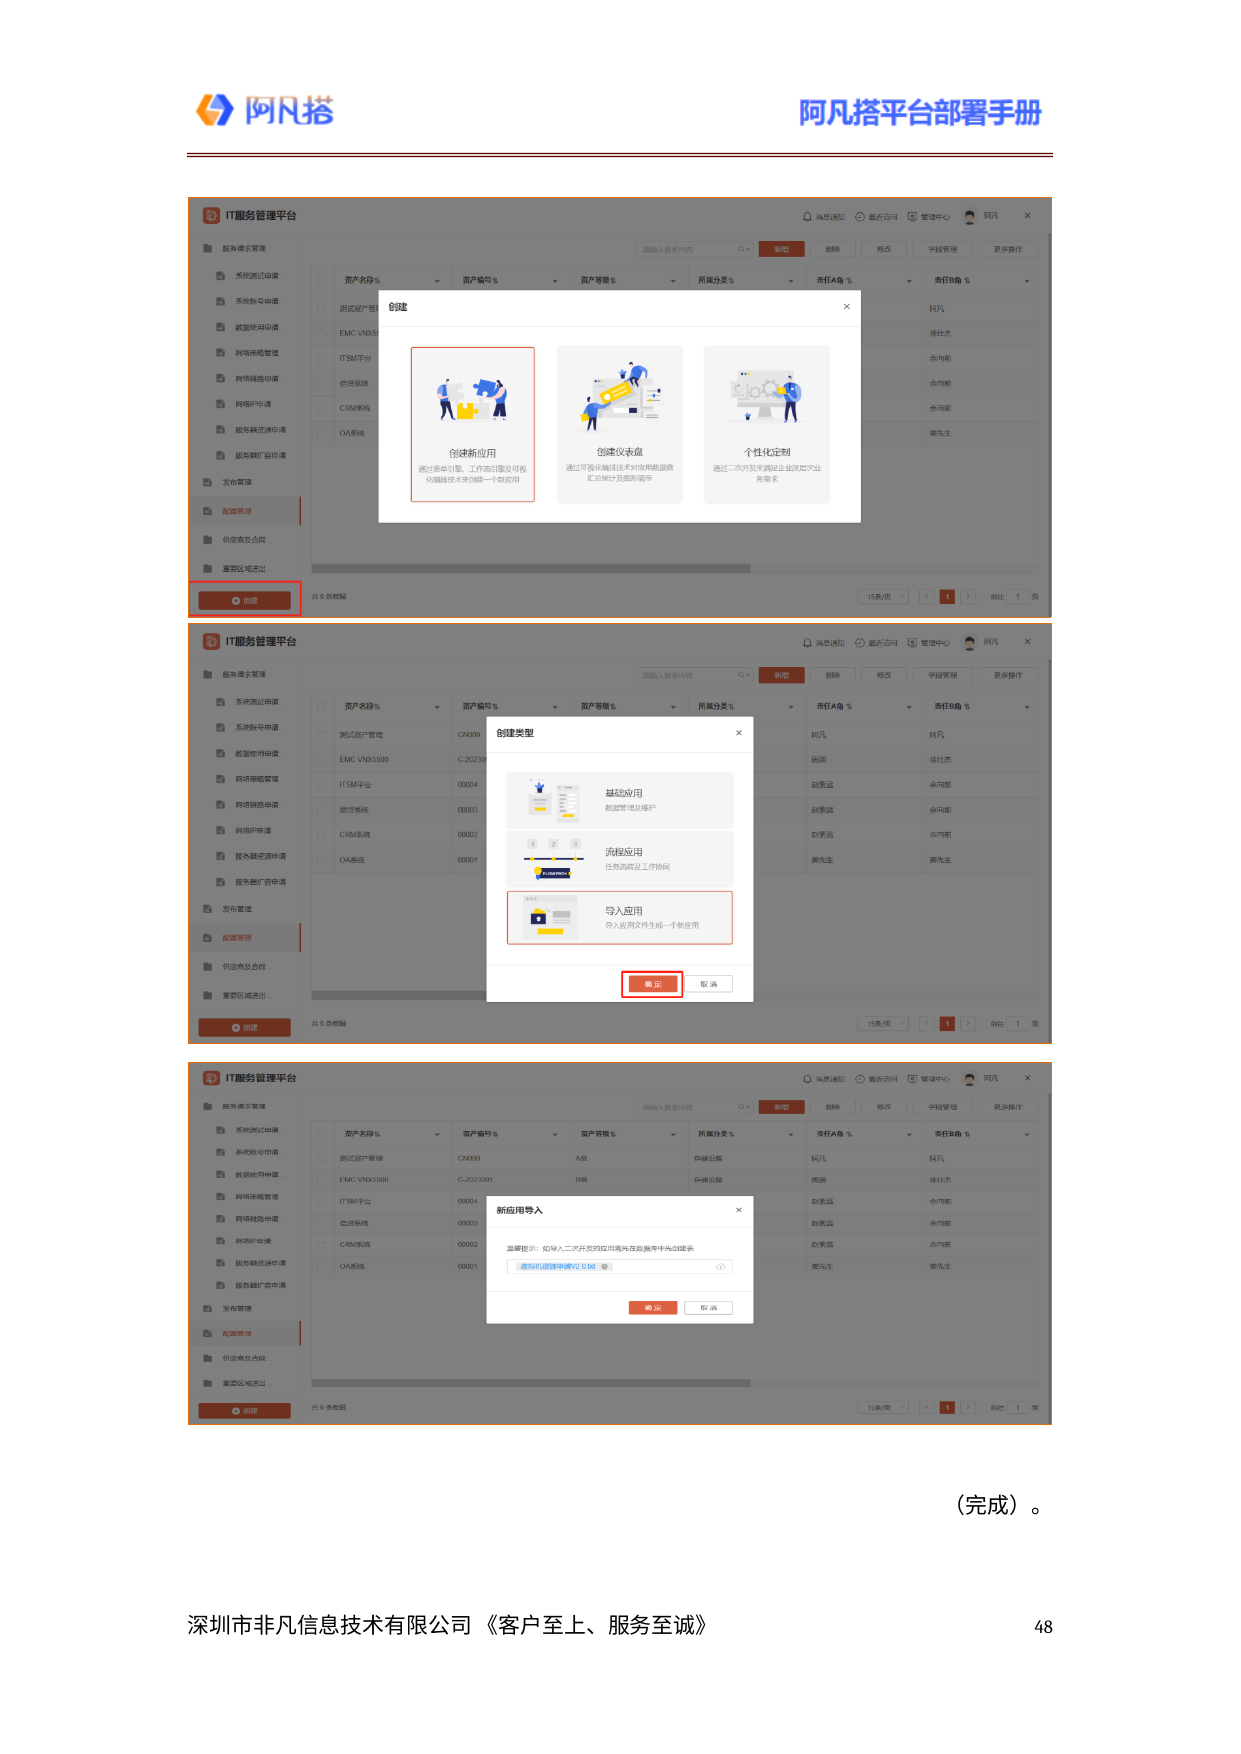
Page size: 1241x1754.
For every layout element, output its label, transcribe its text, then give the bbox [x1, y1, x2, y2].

picture [187, 88, 1053, 135]
picture [189, 624, 1051, 1043]
picture [187, 147, 1053, 162]
picture [189, 1063, 1051, 1424]
text （完成）。 [187, 1487, 1053, 1520]
picture [189, 198, 1051, 617]
